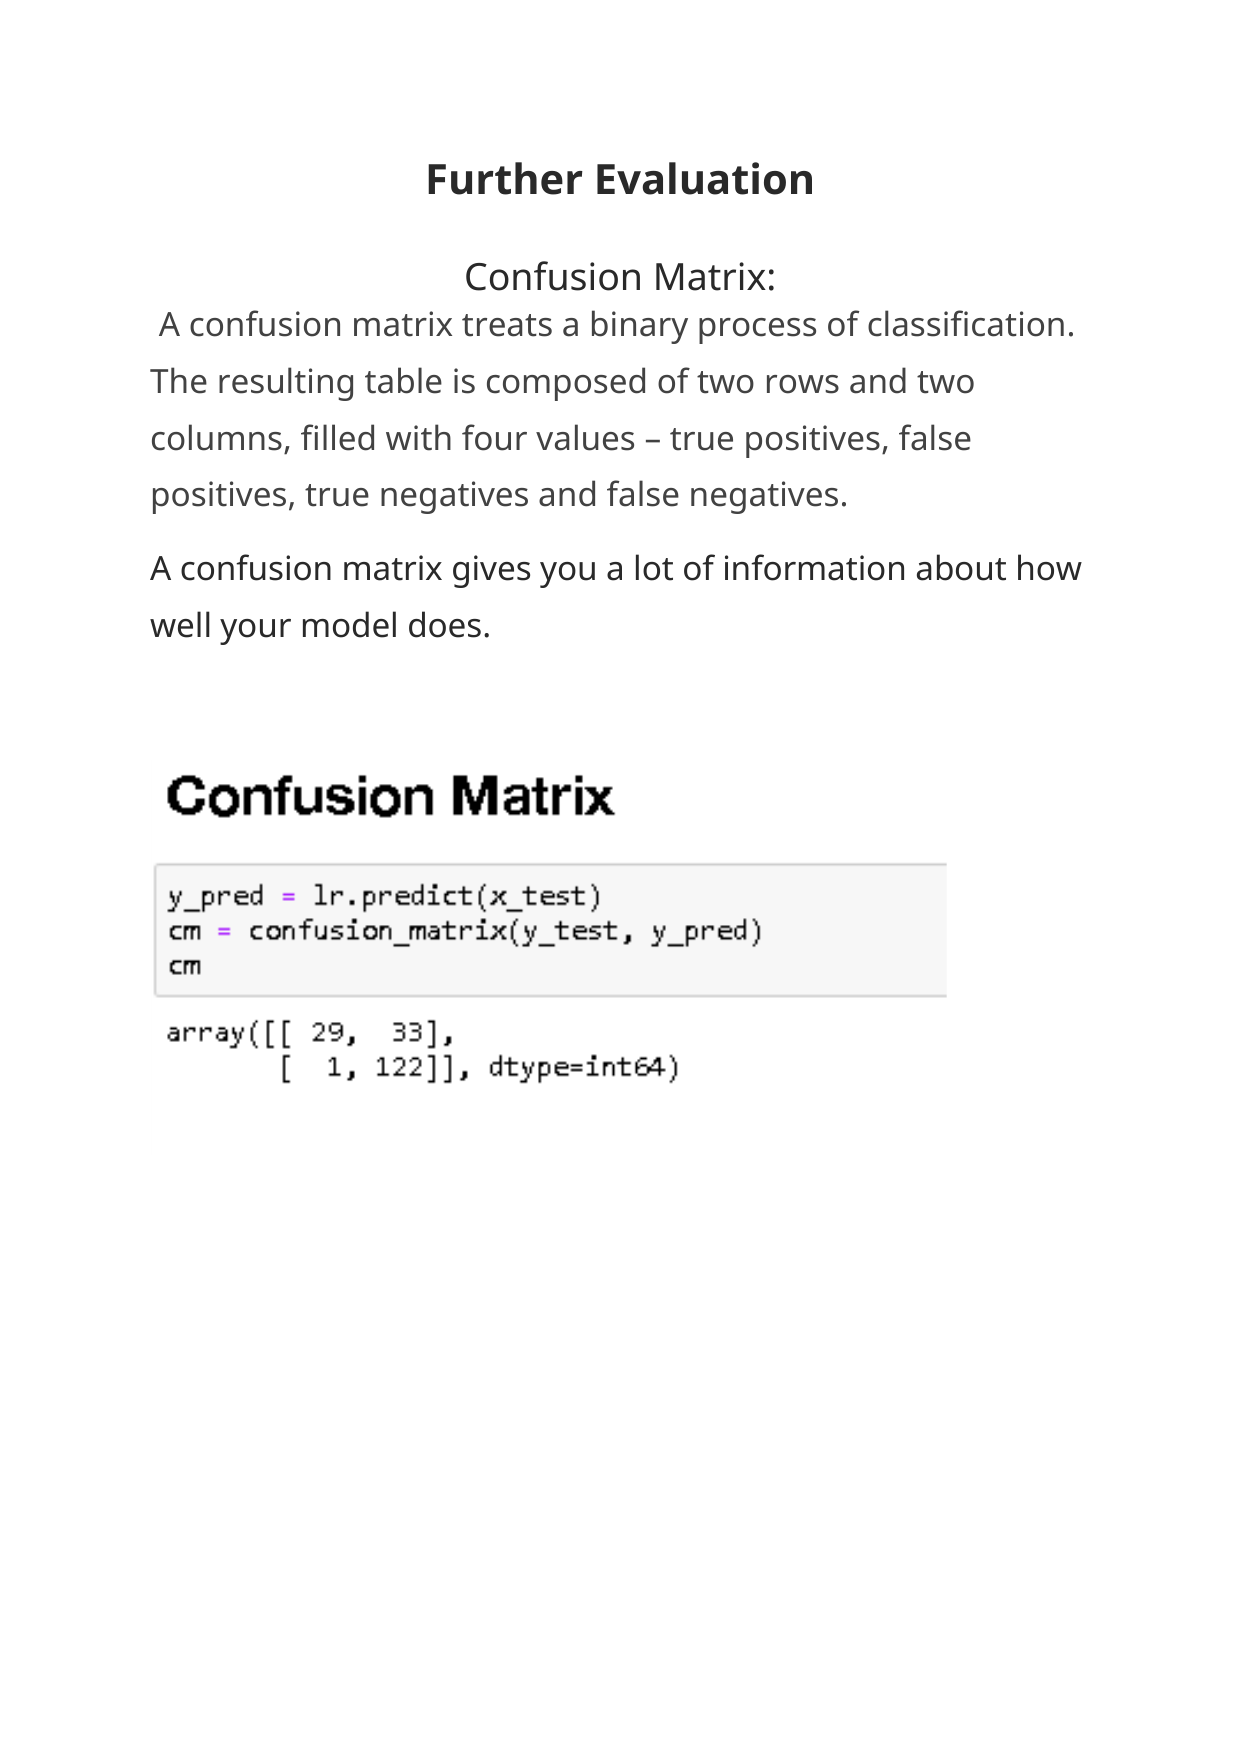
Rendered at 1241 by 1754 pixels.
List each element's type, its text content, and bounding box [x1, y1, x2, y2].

text A confusion matrix treats a binary process of classification. The resulting table is composed of two rows and two columns, filled with four values – true positives, false positives, true negatives and false negatives. [150, 301, 1090, 517]
text A confusion matrix gives you a lot of information about how well your model does. [150, 544, 1090, 647]
subtitle Confusion Matrix: [150, 250, 1090, 301]
subtitle Further Evaluation [150, 150, 1090, 207]
picture [150, 760, 947, 1155]
